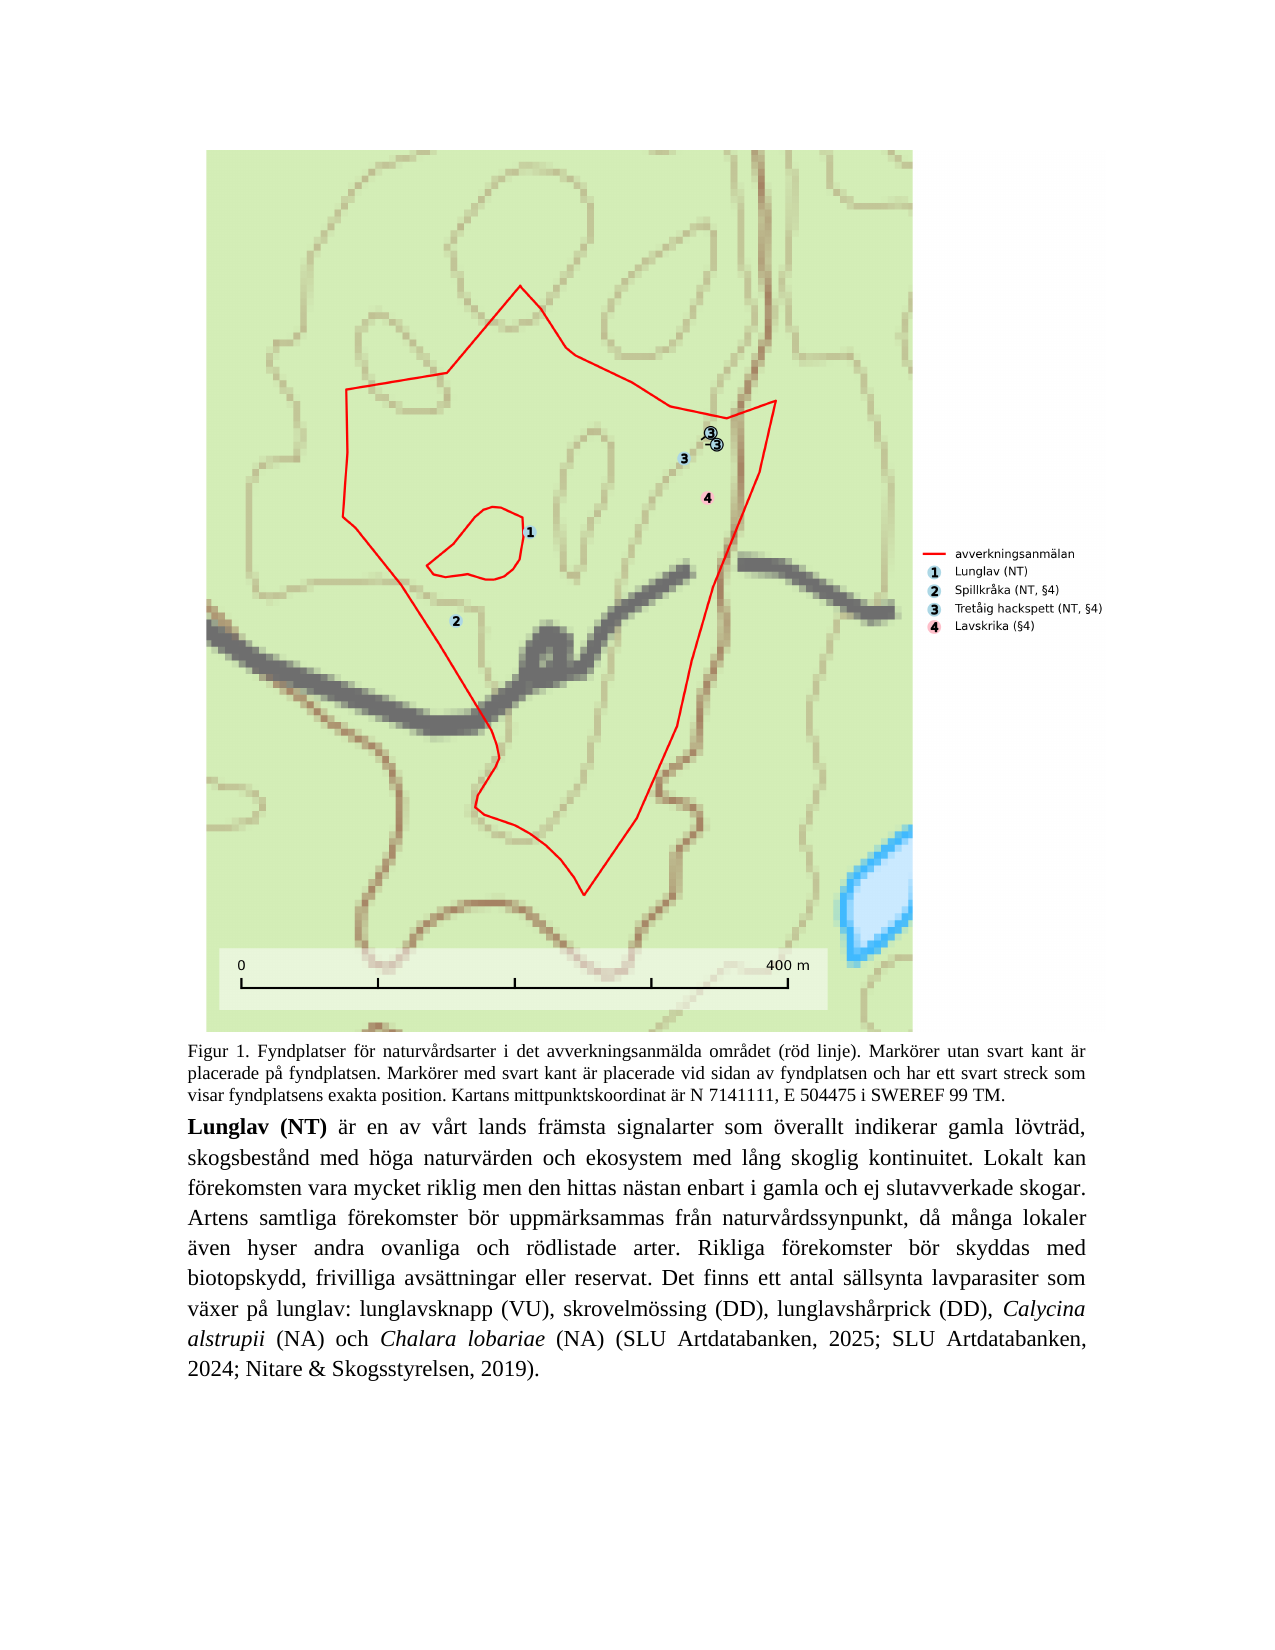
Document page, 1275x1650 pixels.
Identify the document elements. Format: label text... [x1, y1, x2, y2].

picture [206, 150, 1107, 1032]
text Figur 1. Fyndplatser för naturvårdsarter i det avverkningsanmälda området (röd linje). Markörer utan svart kant är placerade på fyndplatsen. Markörer med svart kant är placerade vid sidan av fyndplatsen och har ett svart streck som visar fyndplatsens exakta position. Kartans mittpunktskoordinat är N 7141111, E 504475 i SWEREF 99 TM. [187, 1040, 1087, 1105]
text Lunglav (NT) är en av vårt lands främsta signalarter som överallt indikerar gamla lövträd, skogsbestånd med höga naturvärden och ekosystem med lång skoglig kontinuitet. Lokalt kan förekomsten vara mycket riklig men den hittas nästan enbart i gamla och ej slutavverkade skogar. Artens samtliga förekomster bör uppmärksammas från naturvårdssynpunkt, då många lokaler även hyser andra ovanliga och rödlistade arter. Rikliga förekomster bör skyddas med biotopskydd, frivilliga avsättningar eller reservat. Det finns ett antal sällsynta lavparasiter som växer på lunglav: lunglavsknapp (VU), skrovelmössing (DD), lunglavshårprick (DD), Calycina alstrupii (NA) och Chalara lobariae (NA) (SLU Artdatabanken, 2025; SLU Artdatabanken, 2024; Nitare & Skogsstyrelsen, 2019). [187, 1113, 1087, 1381]
